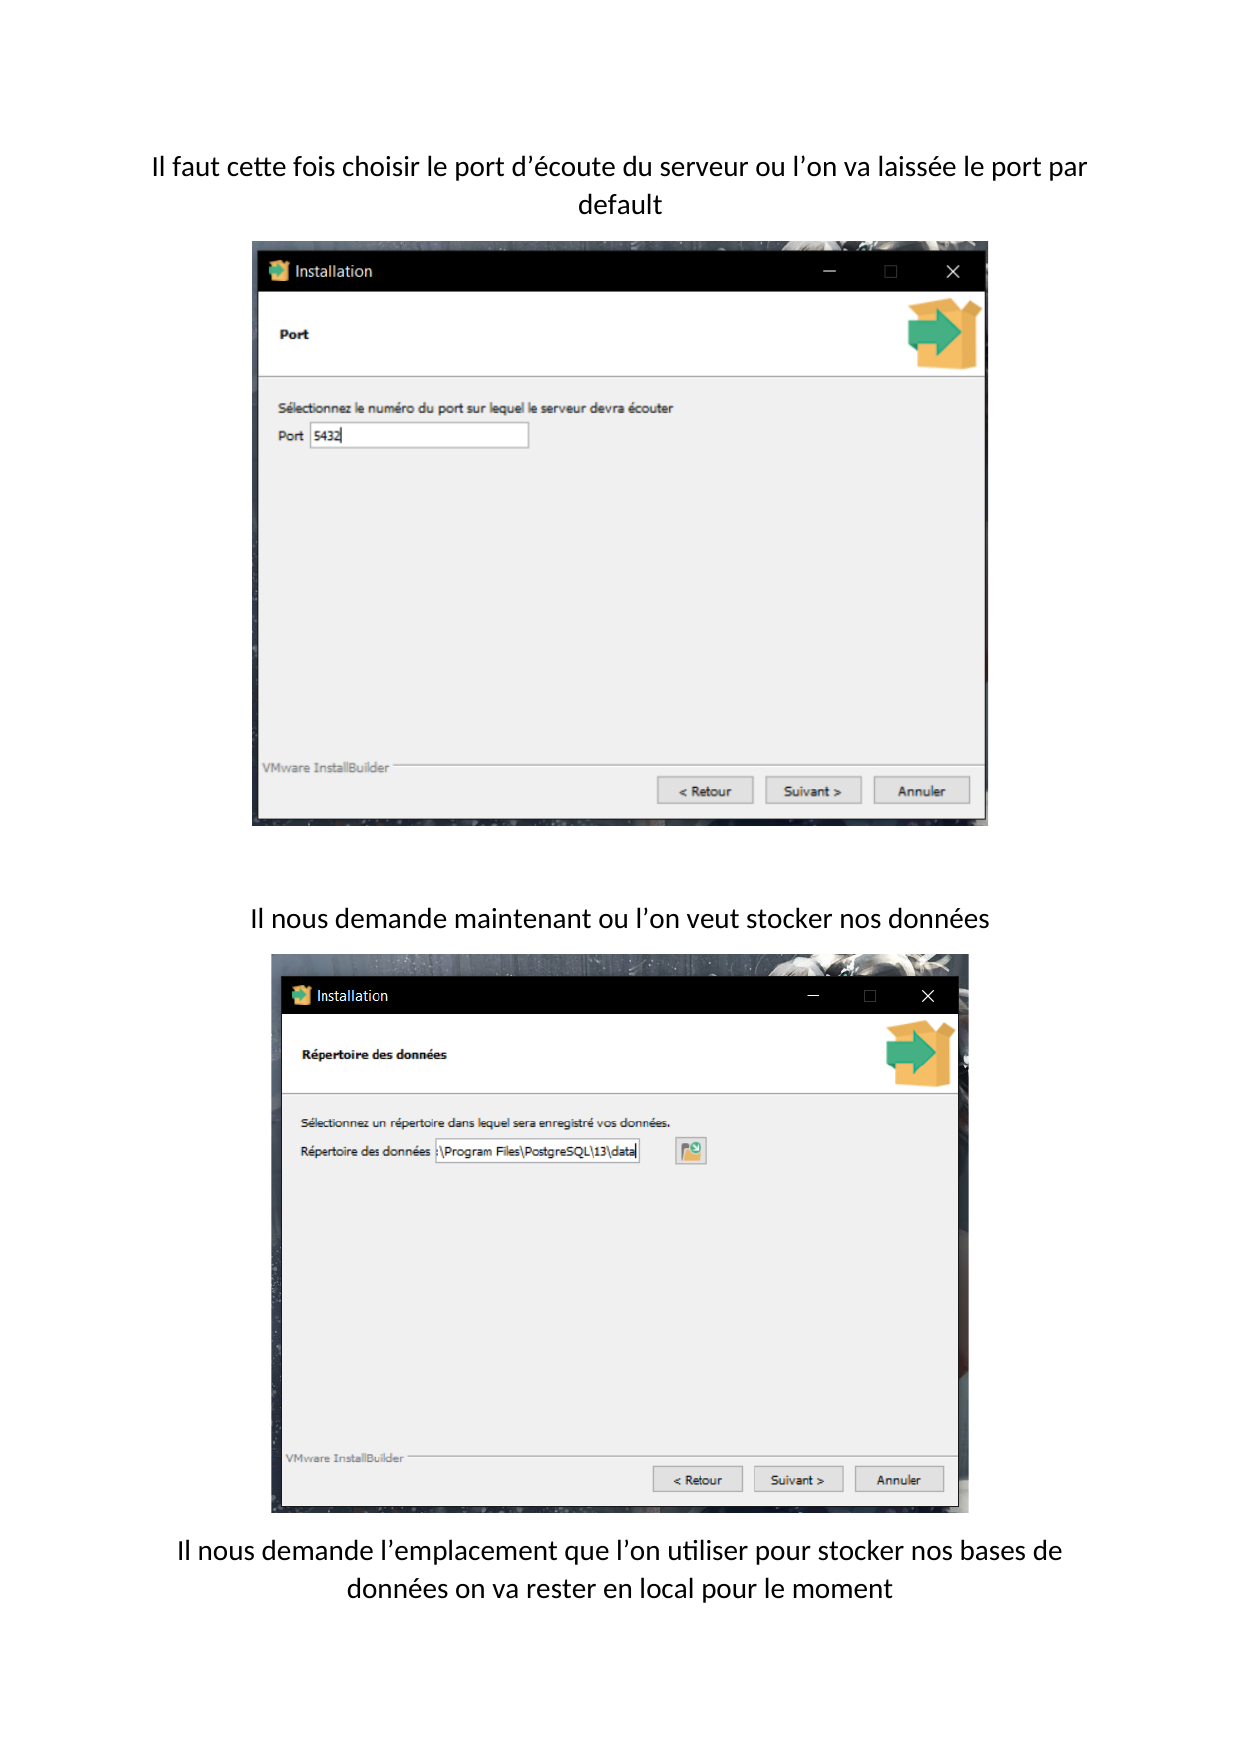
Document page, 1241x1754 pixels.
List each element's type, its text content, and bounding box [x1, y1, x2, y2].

picture [252, 241, 989, 826]
text Il nous demande l’emplacement que l’on utiliser pour stocker nos bases de données on va rester en local pour le moment [148, 1532, 1093, 1606]
text Il faut cette fois choisir le port d’écoute du serveur ou l’on va laissée le port par default [148, 148, 1093, 222]
text Il nous demande maintenant ou l’on veut stocker nos données [148, 900, 1093, 935]
picture [271, 954, 969, 1513]
